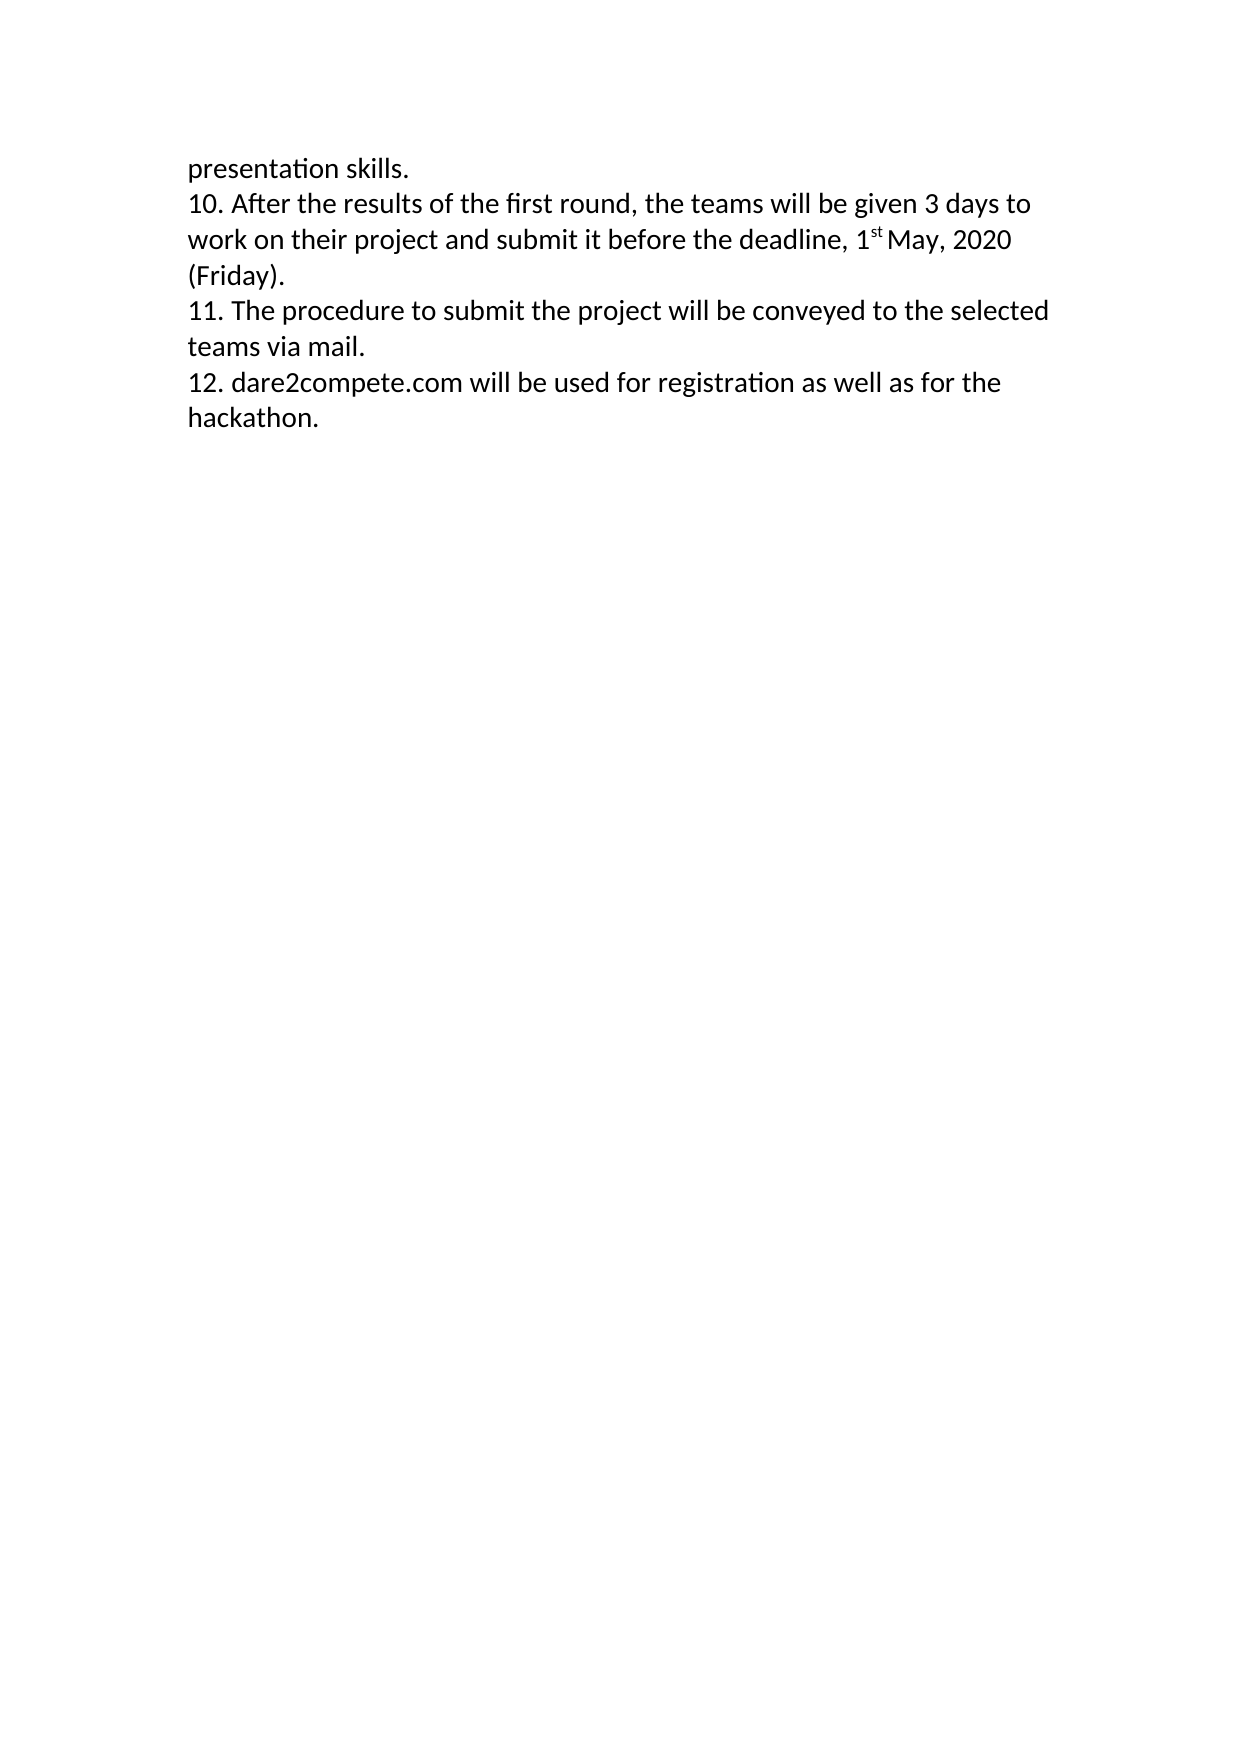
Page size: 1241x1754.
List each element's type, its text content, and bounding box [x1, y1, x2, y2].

list dare2compete.com will be used for registration as well as for the hackathon. [187, 364, 1053, 435]
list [187, 150, 1053, 186]
list The procedure to submit the project will be conveyed to the selected teams via mail. [187, 292, 1053, 364]
list After the results of the first round, the teams will be given 3 days to work on their project and submit it before the deadline, 1st May, 2020 (Friday). [187, 186, 1053, 292]
